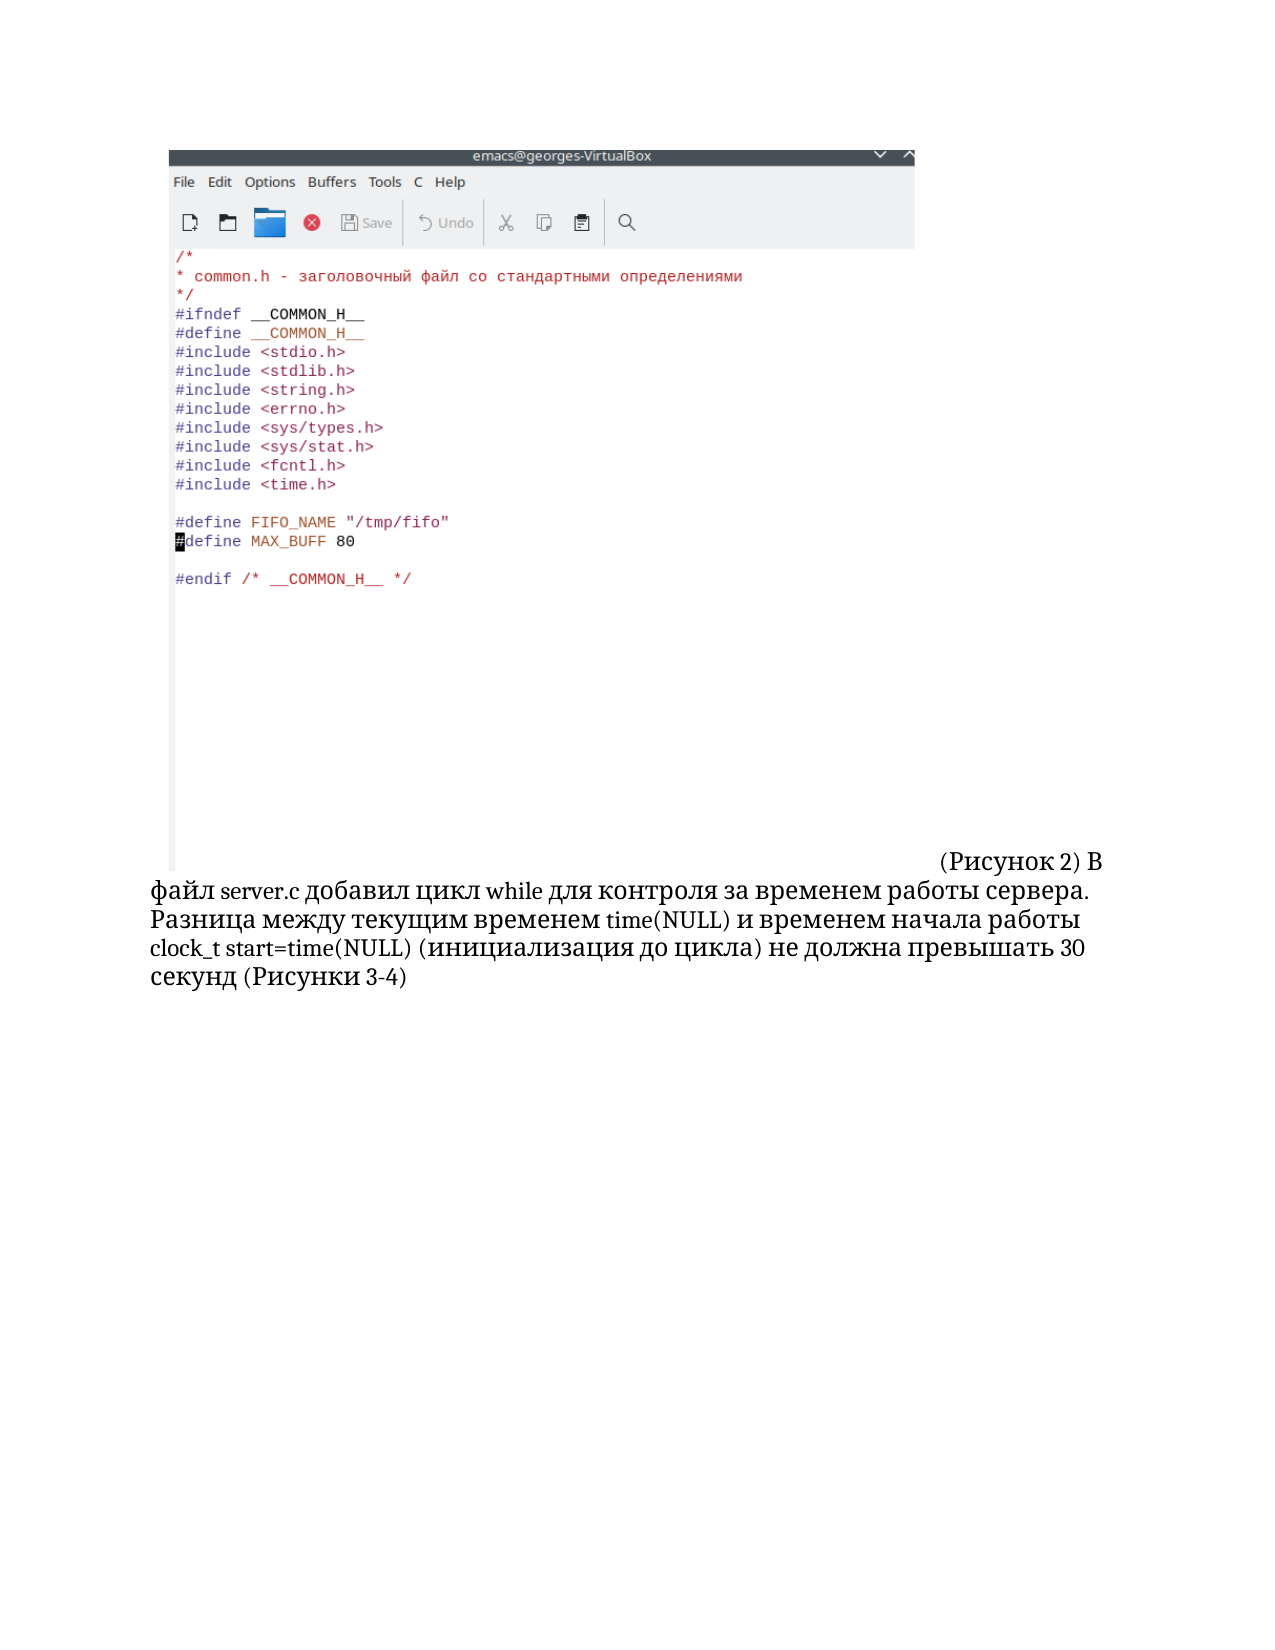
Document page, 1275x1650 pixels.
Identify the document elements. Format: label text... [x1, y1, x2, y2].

picture [168, 150, 915, 871]
